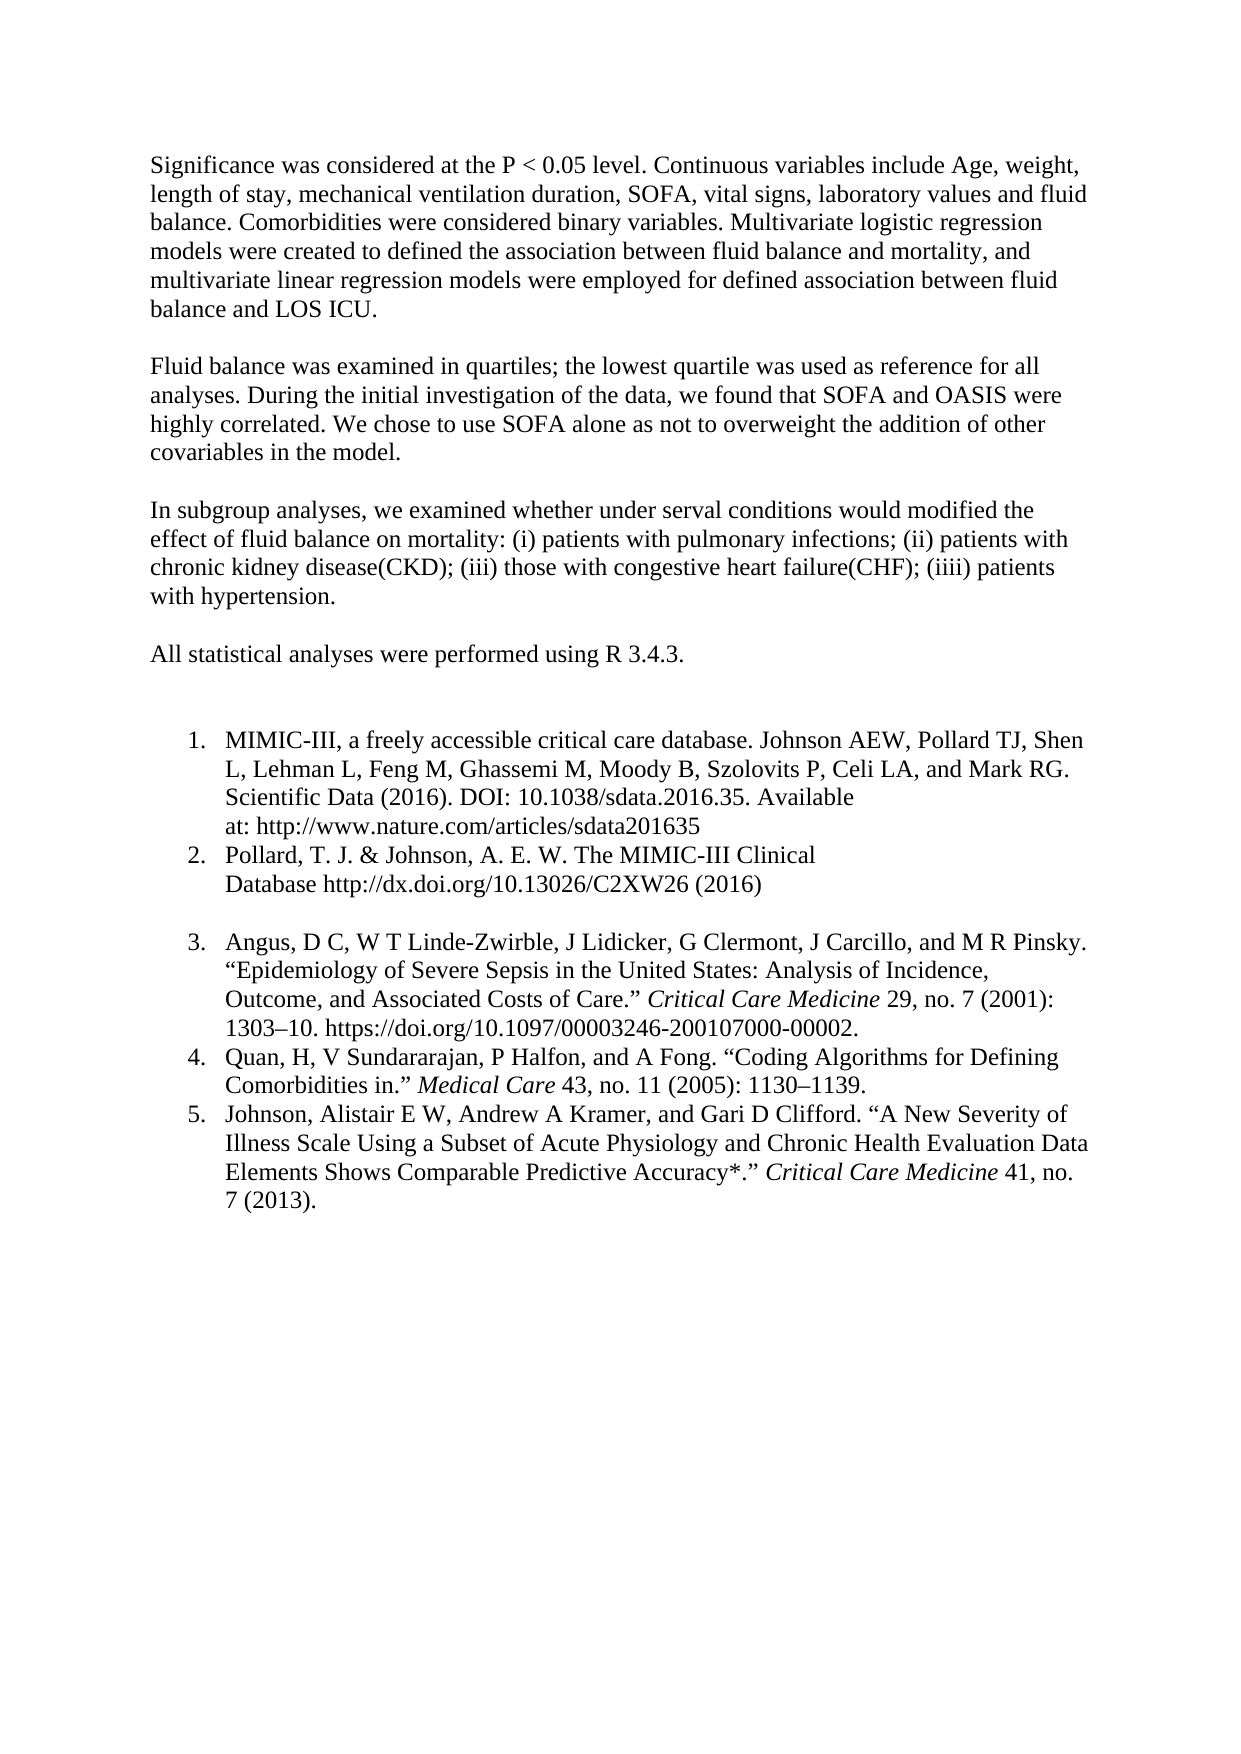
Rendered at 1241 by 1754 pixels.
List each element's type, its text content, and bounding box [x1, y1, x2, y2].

list Johnson, Alistair E W, Andrew A Kramer, and Gari D Clifford. “A New Severity of Illness Scale Using a Subset of Acute Physiology and Chronic Health Evaluation Data Elements Shows Comparable Predictive Accuracy*.” Critical Care Medicine 41, no. 7 (2013). [187, 1157, 1090, 1272]
list Quan, H, V Sundararajan, P Halfon, and A Fong. “Coding Algorithms for Defining Comorbidities in.” Medical Care 43, no. 11 (2005): 1130–1139. [187, 1071, 1090, 1128]
list Pollard, T. J. & Johnson, A. E. W. The MIMIC-III Clinical Database http://dx.doi.org/10.13026/C2XW26 (2016) [187, 840, 1090, 897]
text In subgroup analyses, we examined whether under serval conditions would modified the effect of fluid balance on mortality: (i) patients with pulmonary infections; (ii) patients with chronic kidney disease(CKD); (iii) those with congestive heart failure(CHF); (iiii) patients with hypertension. [150, 495, 1090, 610]
text Fluid balance was examined in quartiles; the lowest quartile was used as reference for all analyses. During the initial investigation of the data, we found that SOFA and OASIS were highly correlated. We chose to use SOFA alone as not to overweight the addition of other covariables in the model. [150, 351, 1090, 466]
list Angus, D C, W T Linde-Zwirble, J Lidicker, G Clermont, J Carcillo, and M R Pinsky. “Epidemiology of Severe Sepsis in the United States: Analysis of Incidence, Outcome, and Associated Costs of Care.” Critical Care Medicine 29, no. 7 (2001): 1303–10. https://doi.org/10.1097/00003246-200107000-00002. [187, 927, 1090, 1042]
list MIMIC-III, a freely accessible critical care database. Johnson AEW, Pollard TJ, Shen L, Lehman L, Feng M, Ghassemi M, Moody B, Szolovits P, Celi LA, and Mark RG. Scientific Data (2016). DOI: 10.1038/sdata.2016.35. Available at: http://www.nature.com/articles/sdata201635 [187, 725, 1090, 840]
text All statistical analyses were performed using R 3.4.3. [150, 639, 1090, 667]
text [150, 150, 1090, 322]
